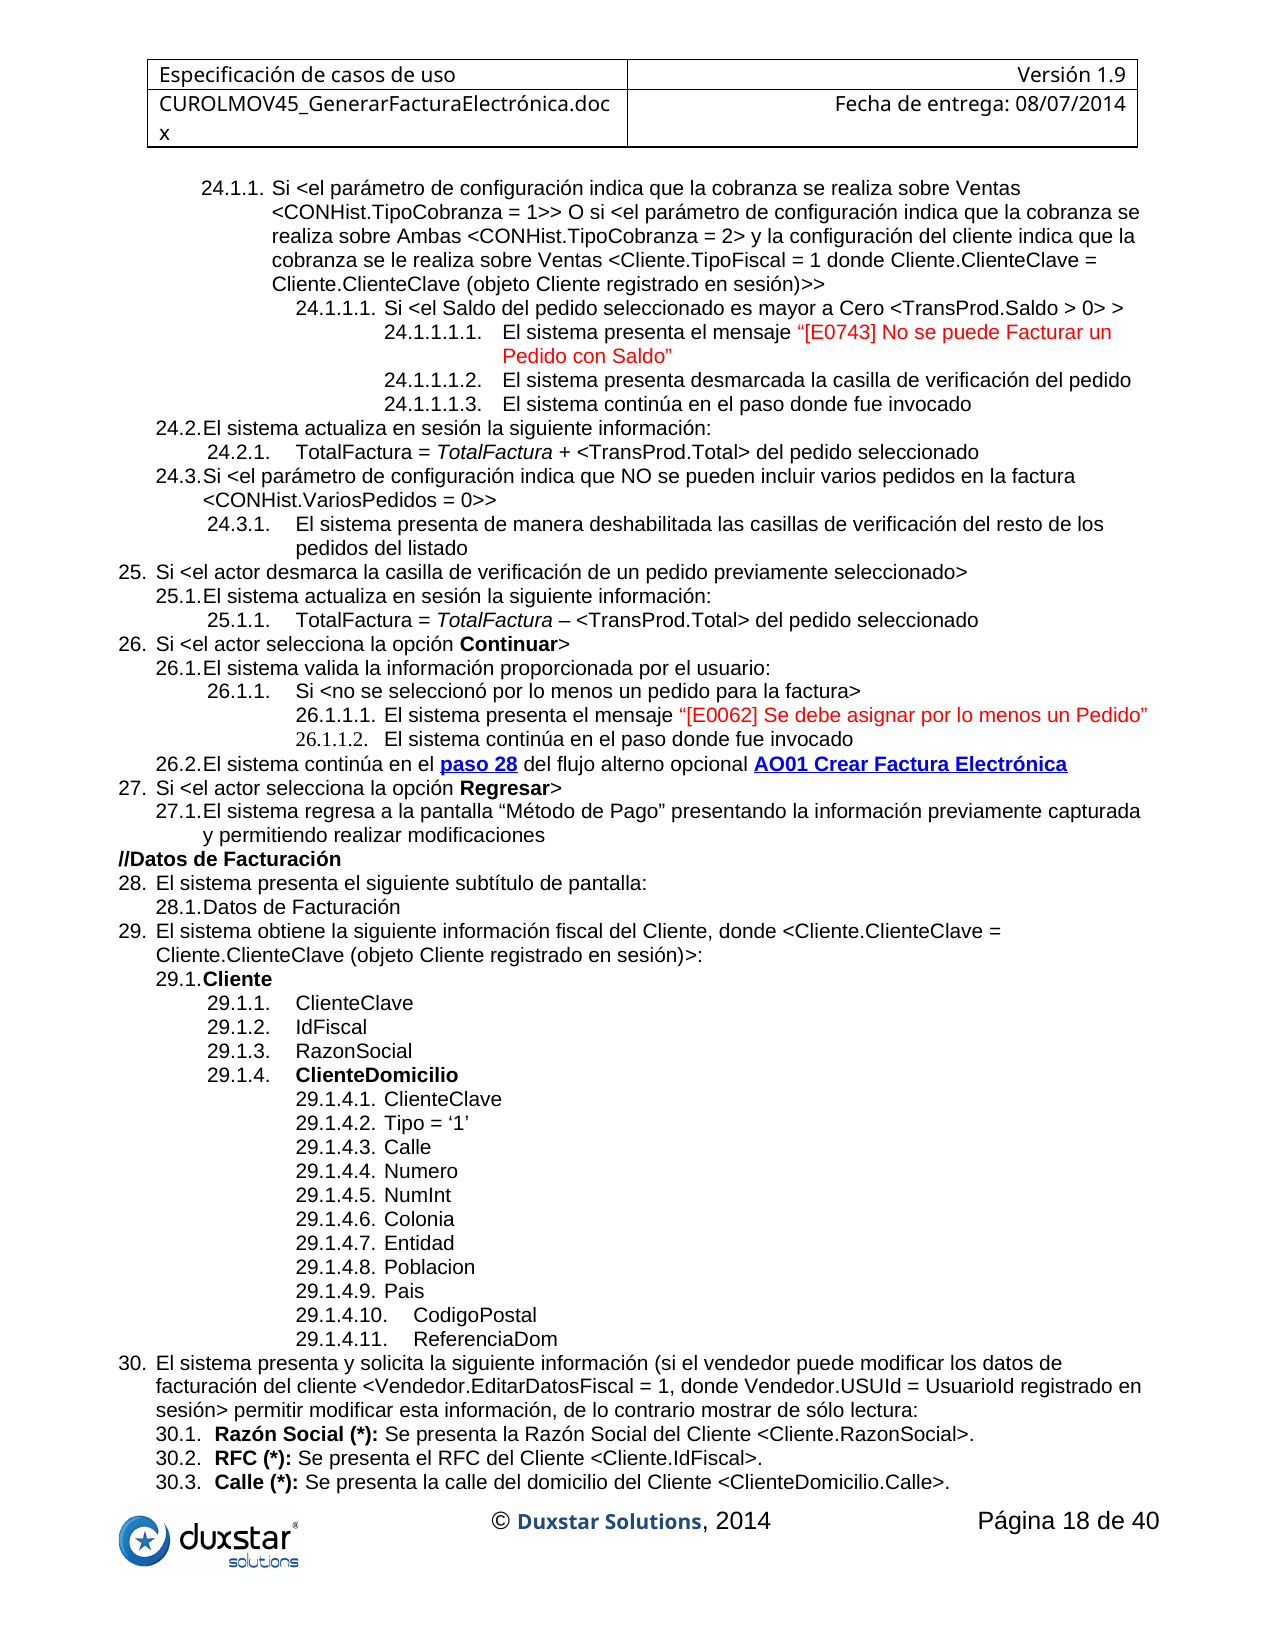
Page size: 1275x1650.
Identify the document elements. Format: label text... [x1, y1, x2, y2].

list ClienteDomicilio [207, 1063, 1157, 1087]
list ClienteClave [295, 1087, 1157, 1111]
list Si <el actor desmarca la casilla de verificación de un pedido previamente seleccionado> [118, 559, 1157, 583]
list El sistema regresa a la pantalla “Método de Pago” presentando la información previamente capturada y permitiendo realizar modificaciones [155, 799, 1157, 847]
picture [118, 1506, 299, 1571]
list RazonSocial [207, 1039, 1157, 1063]
list Si <el parámetro de configuración indica que NO se pueden incluir varios pedidos en la factura <CONHist.VariosPedidos = 0>> [155, 464, 1157, 512]
list Razón Social (*): Se presenta la Razón Social del Cliente <Cliente.RazonSocial>. [155, 1422, 1157, 1446]
list El sistema continúa en el paso 28 del flujo alterno opcional AO01 Crear Factura Electrónica [155, 751, 1157, 775]
list El sistema presenta el mensaje “[E0062] Se debe asignar por lo menos un Pedido” [295, 703, 1157, 727]
list Poblacion [295, 1254, 1157, 1278]
list Si <el actor selecciona la opción Regresar> [118, 775, 1157, 799]
list El sistema presenta el siguiente subtítulo de pantalla: [118, 871, 1157, 895]
list El sistema presenta desmarcada la casilla de verificación del pedido [384, 368, 1157, 392]
list Si <el Saldo del pedido seleccionado es mayor a Cero <TransProd.Saldo > 0> > [295, 296, 1157, 320]
text //Datos de Facturación [118, 847, 1157, 871]
list Colonia [295, 1207, 1157, 1231]
list Datos de Facturación [155, 895, 1157, 919]
list Si <el parámetro de configuración indica que la cobranza se realiza sobre Ventas <CONHist.TipoCobranza = 1>> O si <el parámetro de configuración indica que la cobranza se realiza sobre Ambas <CONHist.TipoCobranza = 2> y la configuración del cliente indica que la cobranza se le realiza sobre Ventas <Cliente.TipoFiscal = 1 donde Cliente.ClienteClave = Cliente.ClienteClave (objeto Cliente registrado en sesión)>> [201, 176, 1157, 296]
list El sistema obtiene la siguiente información fiscal del Cliente, donde <Cliente.ClienteClave = Cliente.ClienteClave (objeto Cliente registrado en sesión)>: [118, 919, 1157, 967]
list ClienteClave [207, 991, 1157, 1015]
list Tipo = ‘1’ [295, 1111, 1157, 1135]
list Si <el actor selecciona la opción Continuar> [118, 631, 1157, 655]
list El sistema actualiza en sesión la siguiente información: [155, 583, 1157, 607]
list CodigoPostal [295, 1302, 1157, 1326]
list El sistema continúa en el paso donde fue invocado [384, 392, 1157, 416]
list El sistema valida la información proporcionada por el usuario: [155, 655, 1157, 679]
list ReferenciaDom [295, 1326, 1157, 1350]
list TotalFactura = TotalFactura – <TransProd.Total> del pedido seleccionado [207, 607, 1157, 631]
list Entidad [295, 1231, 1157, 1254]
list Numero [295, 1159, 1157, 1183]
list El sistema presenta y solicita la siguiente información (si el vendedor puede modificar los datos de facturación del cliente <Vendedor.EditarDatosFiscal = 1, donde Vendedor.USUId = UsuarioId registrado en sesión> permitir modificar esta información, de lo contrario mostrar de sólo lectura: [118, 1350, 1157, 1422]
list El sistema presenta el mensaje “[E0743] No se puede Facturar un Pedido con Saldo” [384, 320, 1157, 368]
list IdFiscal [207, 1015, 1157, 1039]
list RFC (*): Se presenta el RFC del Cliente <Cliente.IdFiscal>. [155, 1446, 1157, 1470]
list Si <no se seleccionó por lo menos un pedido para la factura> [207, 679, 1157, 703]
list Calle (*): Se presenta la calle del domicilio del Cliente <ClienteDomicilio.Calle>. [155, 1470, 1157, 1494]
list El sistema continúa en el paso donde fue invocado [295, 727, 1157, 751]
list Pais [295, 1278, 1157, 1302]
list El sistema presenta de manera deshabilitada las casillas de verificación del resto de los pedidos del listado [207, 512, 1157, 559]
list NumInt [295, 1183, 1157, 1207]
list Calle [295, 1135, 1157, 1159]
list TotalFactura = TotalFactura + <TransProd.Total> del pedido seleccionado [207, 440, 1157, 464]
list El sistema actualiza en sesión la siguiente información: [155, 416, 1157, 440]
list Cliente [155, 967, 1157, 991]
